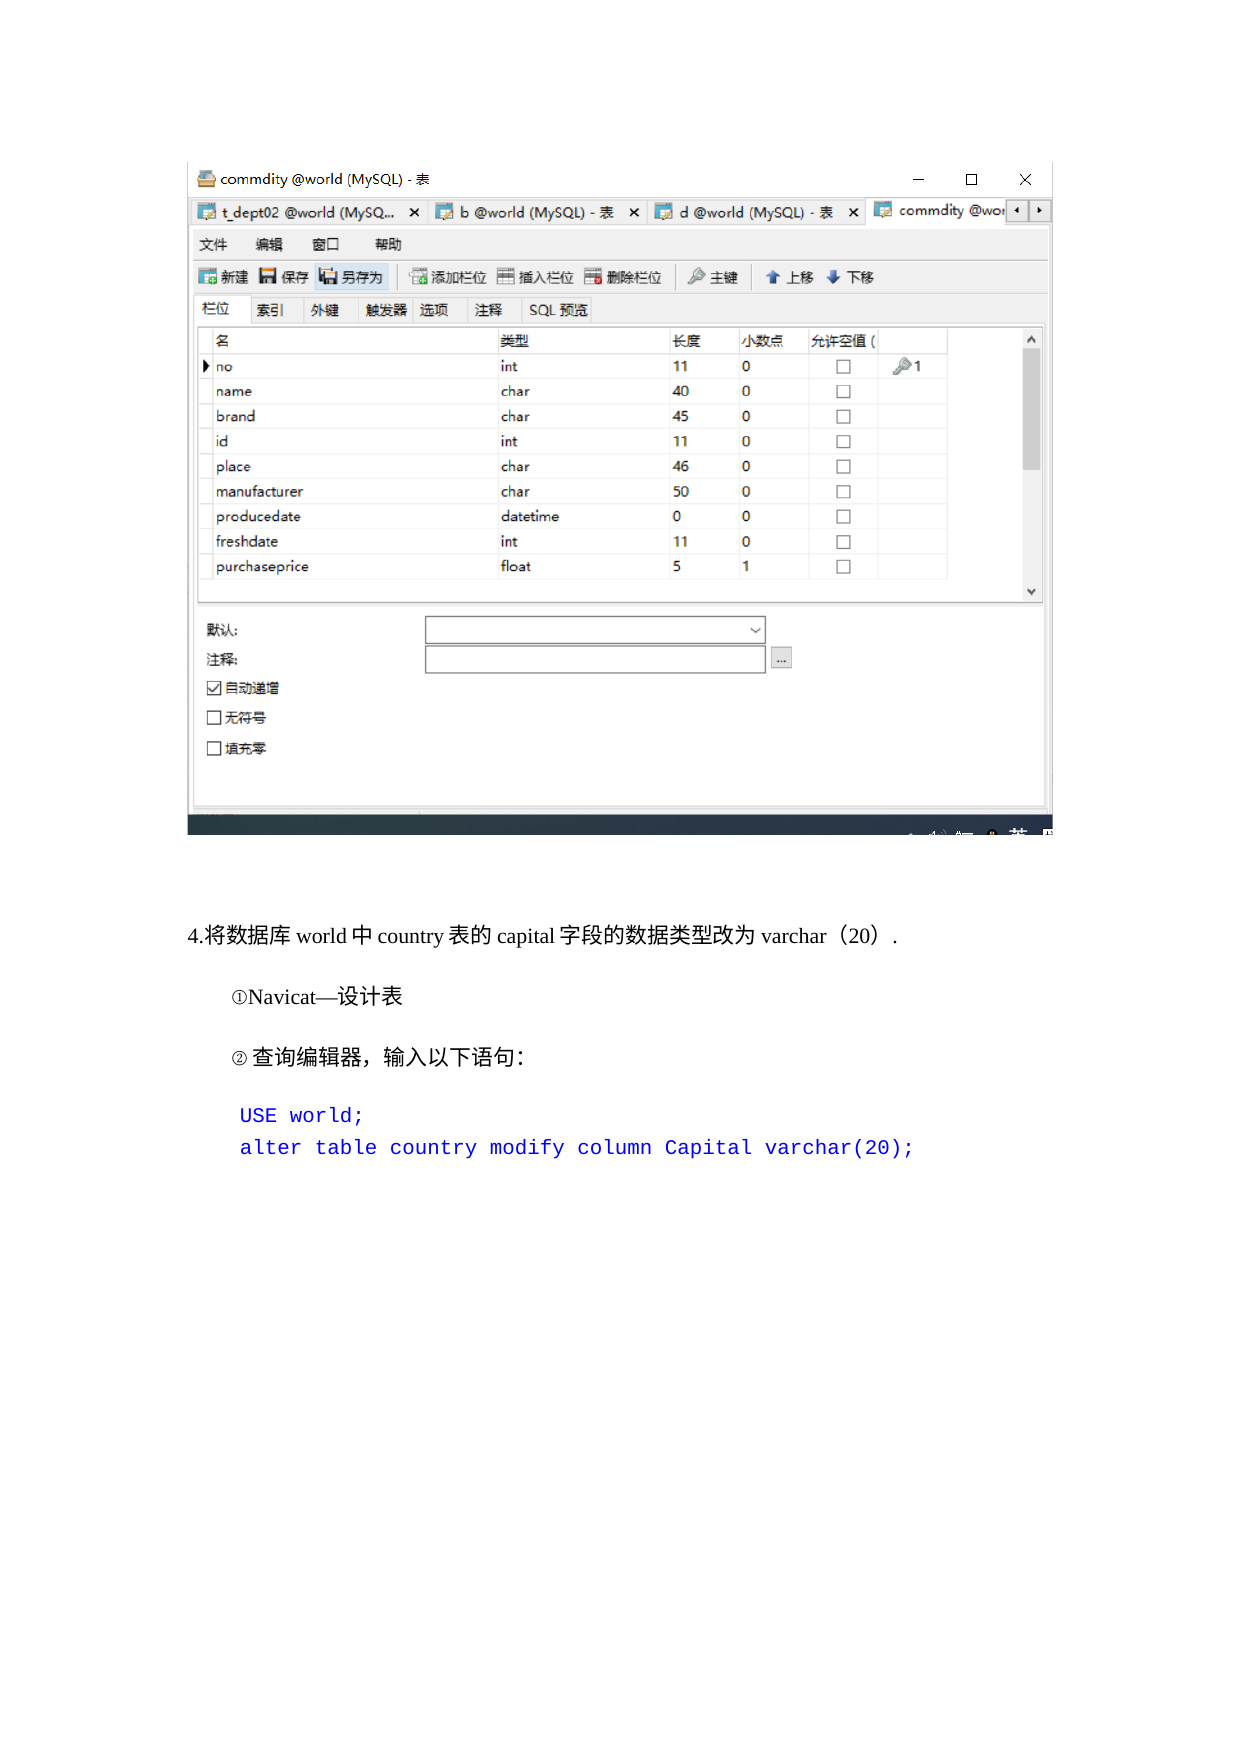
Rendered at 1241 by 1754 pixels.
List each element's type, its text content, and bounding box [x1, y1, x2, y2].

picture [187, 162, 1053, 835]
text alter table country modify column Capital varchar(20); [187, 1133, 1053, 1166]
text ①Navicat—设计表 [187, 979, 1053, 1011]
text 4.将数据库world中country表的capital字段的数据类型改为varchar（20）. [187, 918, 1053, 950]
text ②查询编辑器，输入以下语句： [187, 1040, 1053, 1071]
text USE world; [187, 1101, 1053, 1133]
